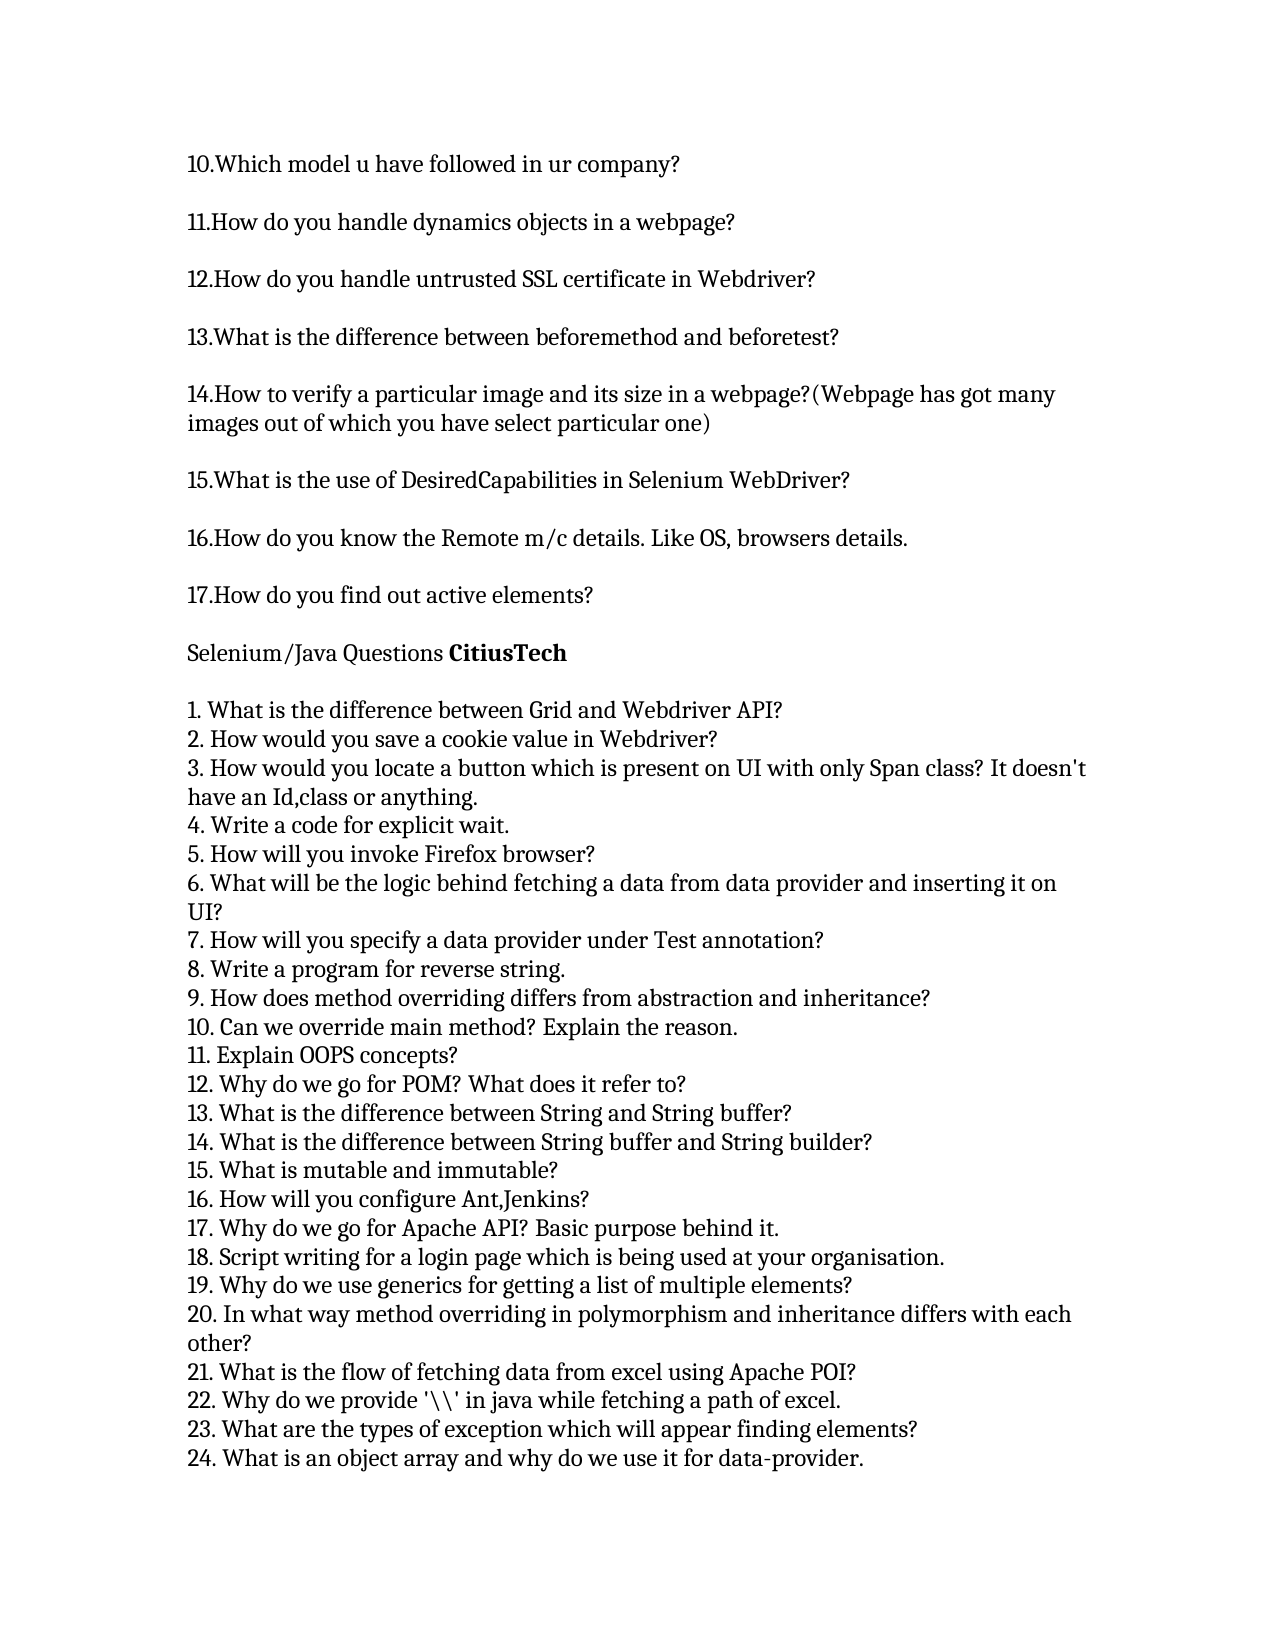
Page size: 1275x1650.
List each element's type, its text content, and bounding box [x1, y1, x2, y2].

text 1. What is the difference between Grid and Webdriver API? [187, 696, 1087, 725]
text Selenium/Java Questions CitiusTech [187, 639, 1087, 667]
text 6. What will be the logic behind fetching a data from data provider and inserting it on UI? [187, 869, 1087, 926]
text 3. How would you locate a button which is present on UI with only Span class? It doesn't have an Id,class or anything. [187, 754, 1087, 811]
text 24. What is an object array and why do we use it for data-provider. [187, 1444, 1087, 1472]
text 10. Can we override main method? Explain the reason. [187, 1012, 1087, 1041]
text 16.How do you know the Remote m/c details. Like OS, browsers details. [187, 524, 1087, 552]
text 14.How to verify a particular image and its size in a webpage?(Webpage has got many images out of which you have select particular one) [187, 380, 1087, 437]
text 17. Why do we go for Apache API? Basic purpose behind it. [187, 1214, 1087, 1242]
text 15.What is the use of DesiredCapabilities in Selenium WebDriver? [187, 466, 1087, 495]
text 4. Write a code for explicit wait. [187, 811, 1087, 840]
text 13. What is the difference between String and String buffer? [187, 1099, 1087, 1127]
text 18. Script writing for a login page which is being used at your organisation. [187, 1242, 1087, 1271]
text 10.Which model u have followed in ur company? [187, 150, 1087, 179]
text 9. How does method overriding differs from abstraction and inheritance? [187, 984, 1087, 1012]
text 23. What are the types of exception which will appear finding elements? [187, 1415, 1087, 1444]
text 16. How will you configure Ant,Jenkins? [187, 1185, 1087, 1214]
text 21. What is the flow of fetching data from excel using Apache POI? [187, 1357, 1087, 1386]
text 7. How will you specify a data provider under Test annotation? [187, 926, 1087, 955]
text 12. Why do we go for POM? What does it refer to? [187, 1070, 1087, 1099]
text 22. Why do we provide '\\' in java while fetching a path of excel. [187, 1386, 1087, 1415]
text 14. What is the difference between String buffer and String builder? [187, 1127, 1087, 1156]
text 5. How will you invoke Firefox browser? [187, 840, 1087, 869]
text 13.What is the difference between beforemethod and beforetest? [187, 322, 1087, 351]
text 20. In what way method overriding in polymorphism and inheritance differs with each other? [187, 1300, 1087, 1357]
text 11. Explain OOPS concepts? [187, 1041, 1087, 1070]
text 19. Why do we use generics for getting a list of multiple elements? [187, 1271, 1087, 1300]
text 2. How would you save a cookie value in Webdriver? [187, 725, 1087, 754]
text 12.How do you handle untrusted SSL certificate in Webdriver? [187, 265, 1087, 294]
text 15. What is mutable and immutable? [187, 1156, 1087, 1185]
text 17.How do you find out active elements? [187, 581, 1087, 610]
text 8. Write a program for reverse string. [187, 955, 1087, 984]
text 11.How do you handle dynamics objects in a webpage? [187, 207, 1087, 236]
